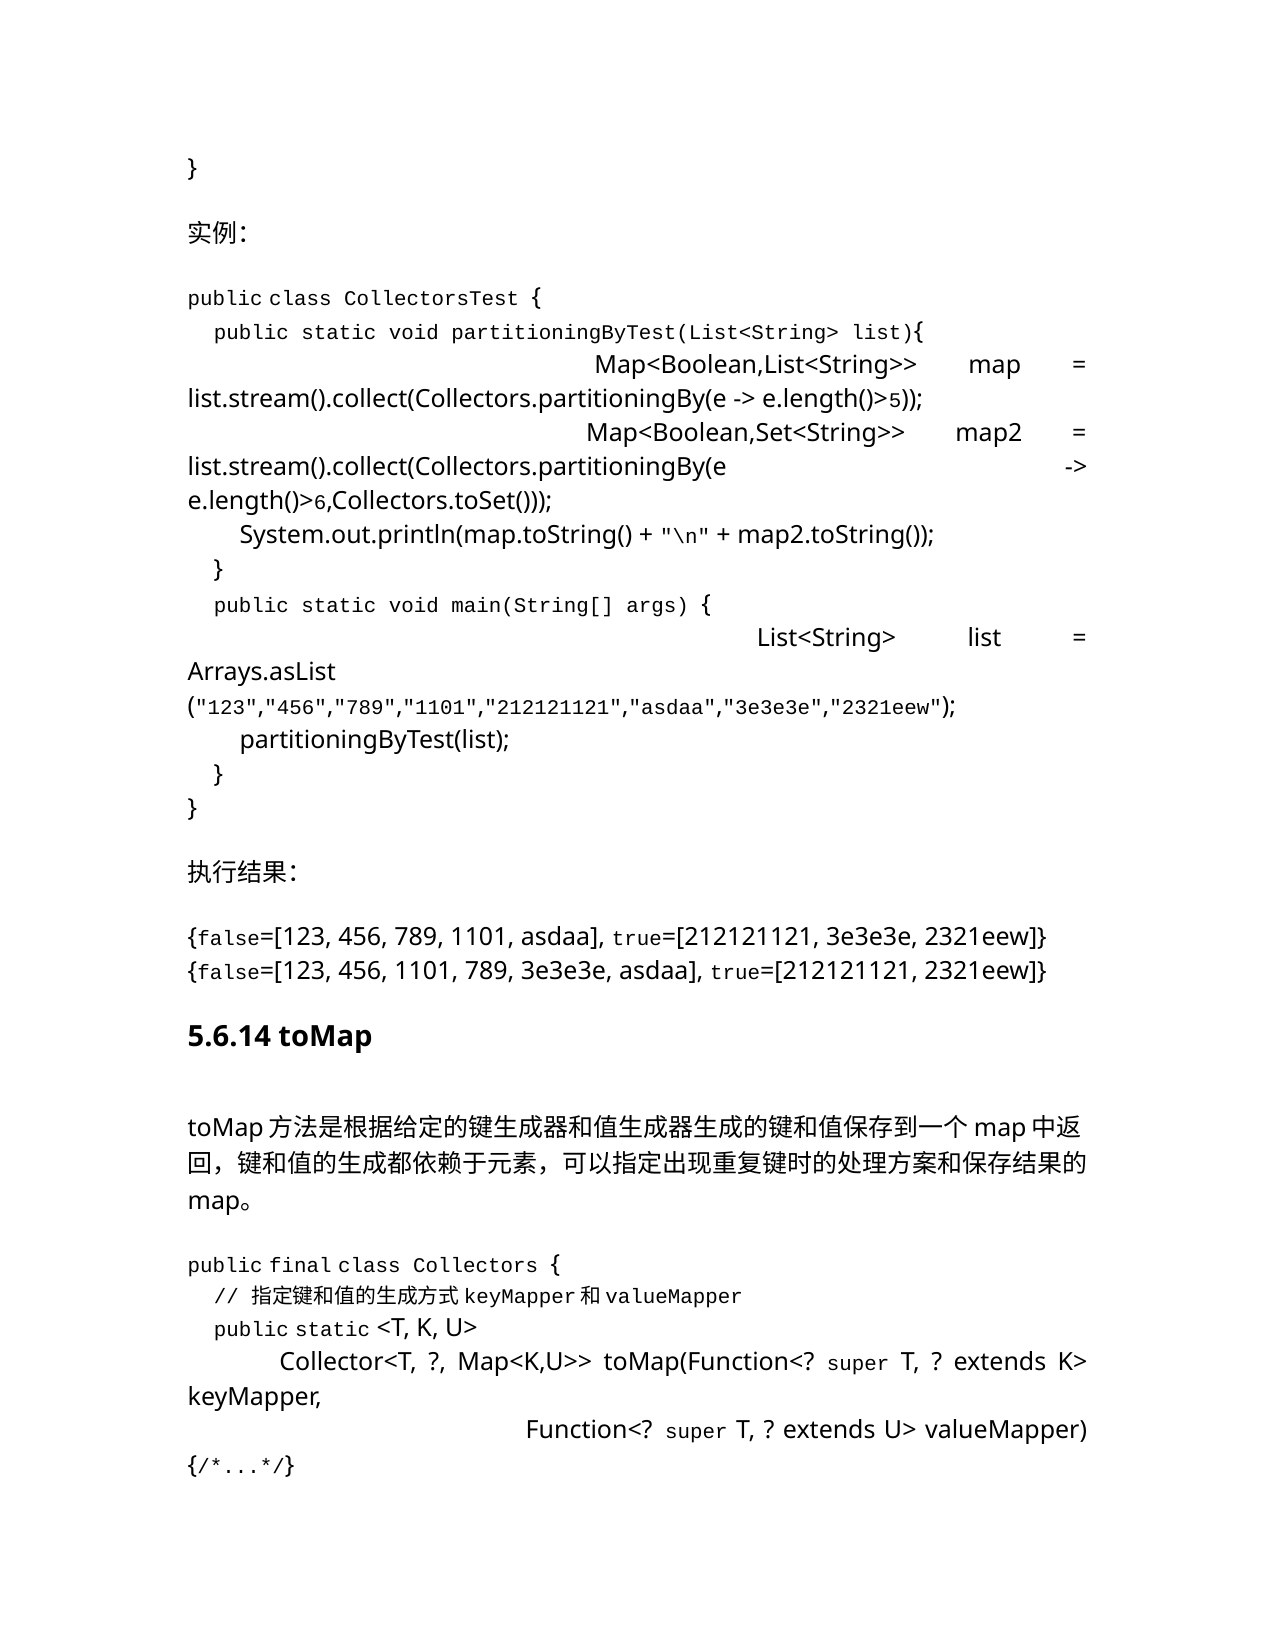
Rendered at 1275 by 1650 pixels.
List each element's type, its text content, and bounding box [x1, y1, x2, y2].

text List<String> list = Arrays.asList("123","456","789","1101","212121121","asdaa","3e3e3e","2321eew"); [187, 619, 1087, 721]
text 实例： [187, 213, 1087, 249]
text partitioningByTest(list); [187, 721, 1087, 756]
text {false=[123, 456, 1101, 789, 3e3e3e, asdaa], true=[212121121, 2321eew]} [187, 952, 1087, 986]
text public static <T, K, U> [187, 1310, 1087, 1344]
text {false=[123, 456, 789, 1101, asdaa], true=[212121121, 3e3e3e, 2321eew]} [187, 918, 1087, 952]
text } [187, 551, 1087, 585]
text 执行结果： [187, 853, 1087, 889]
text toMap方法是根据给定的键生成器和值生成器生成的键和值保存到一个map中返回，键和值的生成都依赖于元素，可以指定出现重复键时的处理方案和保存结果的map。 [187, 1108, 1087, 1216]
text Collector<T, ?, Map<K,U>> toMap(Function<? super T, ? extends K> keyMapper, [187, 1344, 1087, 1412]
text } [187, 150, 1087, 184]
text public class CollectorsTest { [187, 279, 1087, 313]
text Map<Boolean,Set<String>> map2 = list.stream().collect(Collectors.partitioningBy(e -> e.length()>6,Collectors.toSet())); [187, 415, 1087, 517]
text } [187, 789, 1087, 824]
text Function<? super T, ? extends U> valueMapper) {/*...*/} [187, 1412, 1087, 1480]
text Map<Boolean,List<String>> map = list.stream().collect(Collectors.partitioningBy(e -> e.length()>5)); [187, 347, 1087, 415]
text public static void main(String[] args) { [187, 585, 1087, 619]
text } [187, 756, 1087, 789]
text // 指定键和值的生成方式keyMapper和valueMapper [187, 1279, 1087, 1310]
text public final class Collectors { [187, 1246, 1087, 1279]
subtitle 5.6.14 toMap [187, 1016, 1087, 1055]
text public static void partitioningByTest(List<String> list){ [187, 313, 1087, 347]
text System.out.println(map.toString() + "\n" + map2.toString()); [187, 517, 1087, 551]
